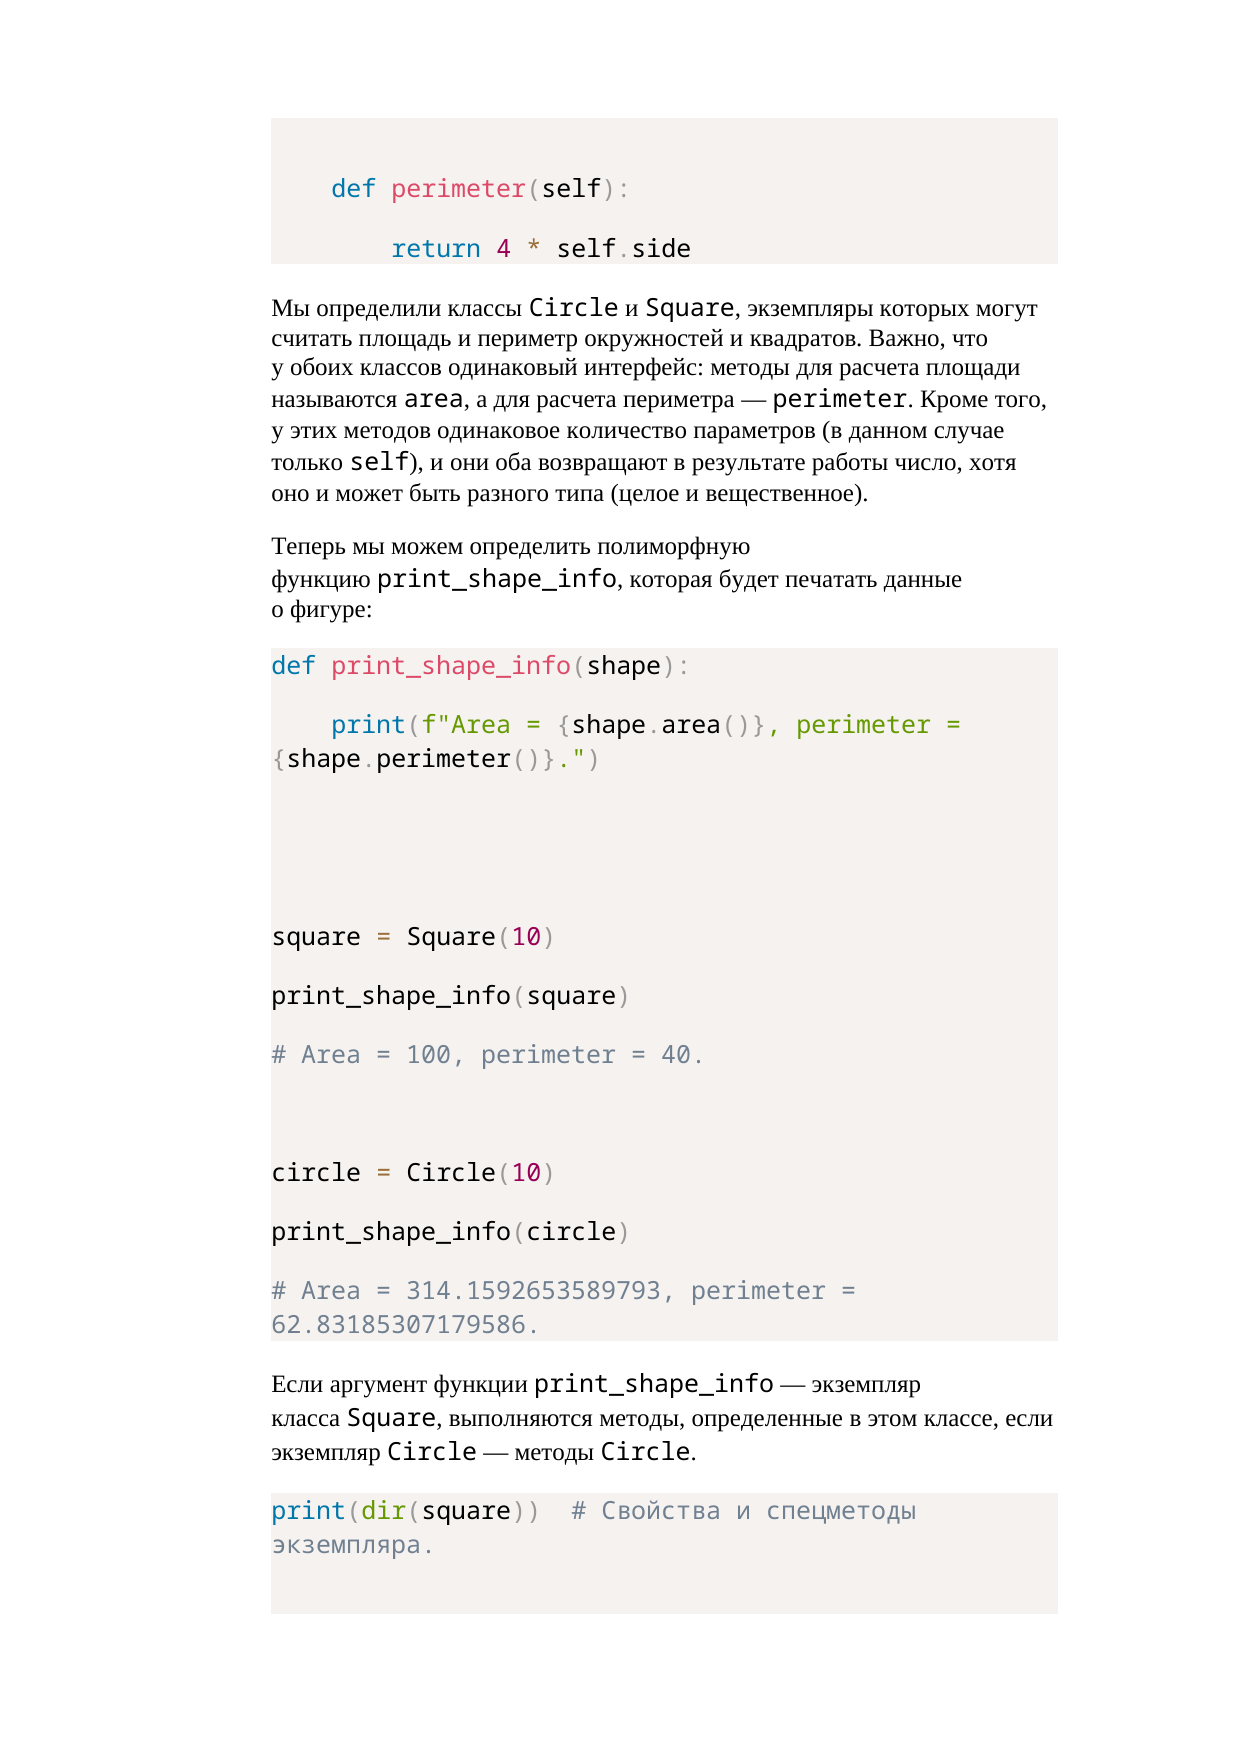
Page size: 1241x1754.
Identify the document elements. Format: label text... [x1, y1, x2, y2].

text Если аргумент функции print_shape_info — экземпляр класса Square, выполняются методы, определенные в этом классе, если экземпляр Circle — методы Circle. [271, 1366, 1058, 1468]
text # Area = 314.1592653589793, perimeter = 62.83185307179586. [271, 1273, 1058, 1341]
text # Area = 100, perimeter = 40. [271, 1036, 1058, 1071]
text def print_shape_info(shape): [271, 648, 1058, 682]
text circle = Circle(10) [271, 1154, 1058, 1189]
text Мы определили классы Circle и Square, экземпляры которых могут считать площадь и периметр окружностей и квадратов. Важно, что у обоих классов одинаковый интерфейс: методы для расчета площади называются area, а для расчета периметра — perimeter. Кроме того, у этих методов одинаковое количество параметров (в данном случае только self), и они оба возвращают в результате работы число, хотя оно и может быть разного типа (целое и вещественное). [271, 289, 1058, 506]
text square = Square(10) [271, 918, 1058, 952]
text print_shape_info(square) [271, 977, 1058, 1011]
text print(dir(square)) # Свойства и спецметоды экземпляра. [271, 1493, 1058, 1561]
text return 4 * self.side [271, 230, 1058, 264]
text def perimeter(self): [271, 171, 1058, 205]
text Теперь мы можем определить полиморфную функцию print_shape_info, которая будет печатать данные о фигуре: [271, 531, 1058, 623]
text print_shape_info(circle) [271, 1214, 1058, 1248]
text print(f"Area = {shape.area()}, perimeter = {shape.perimeter()}.") [271, 707, 1058, 775]
